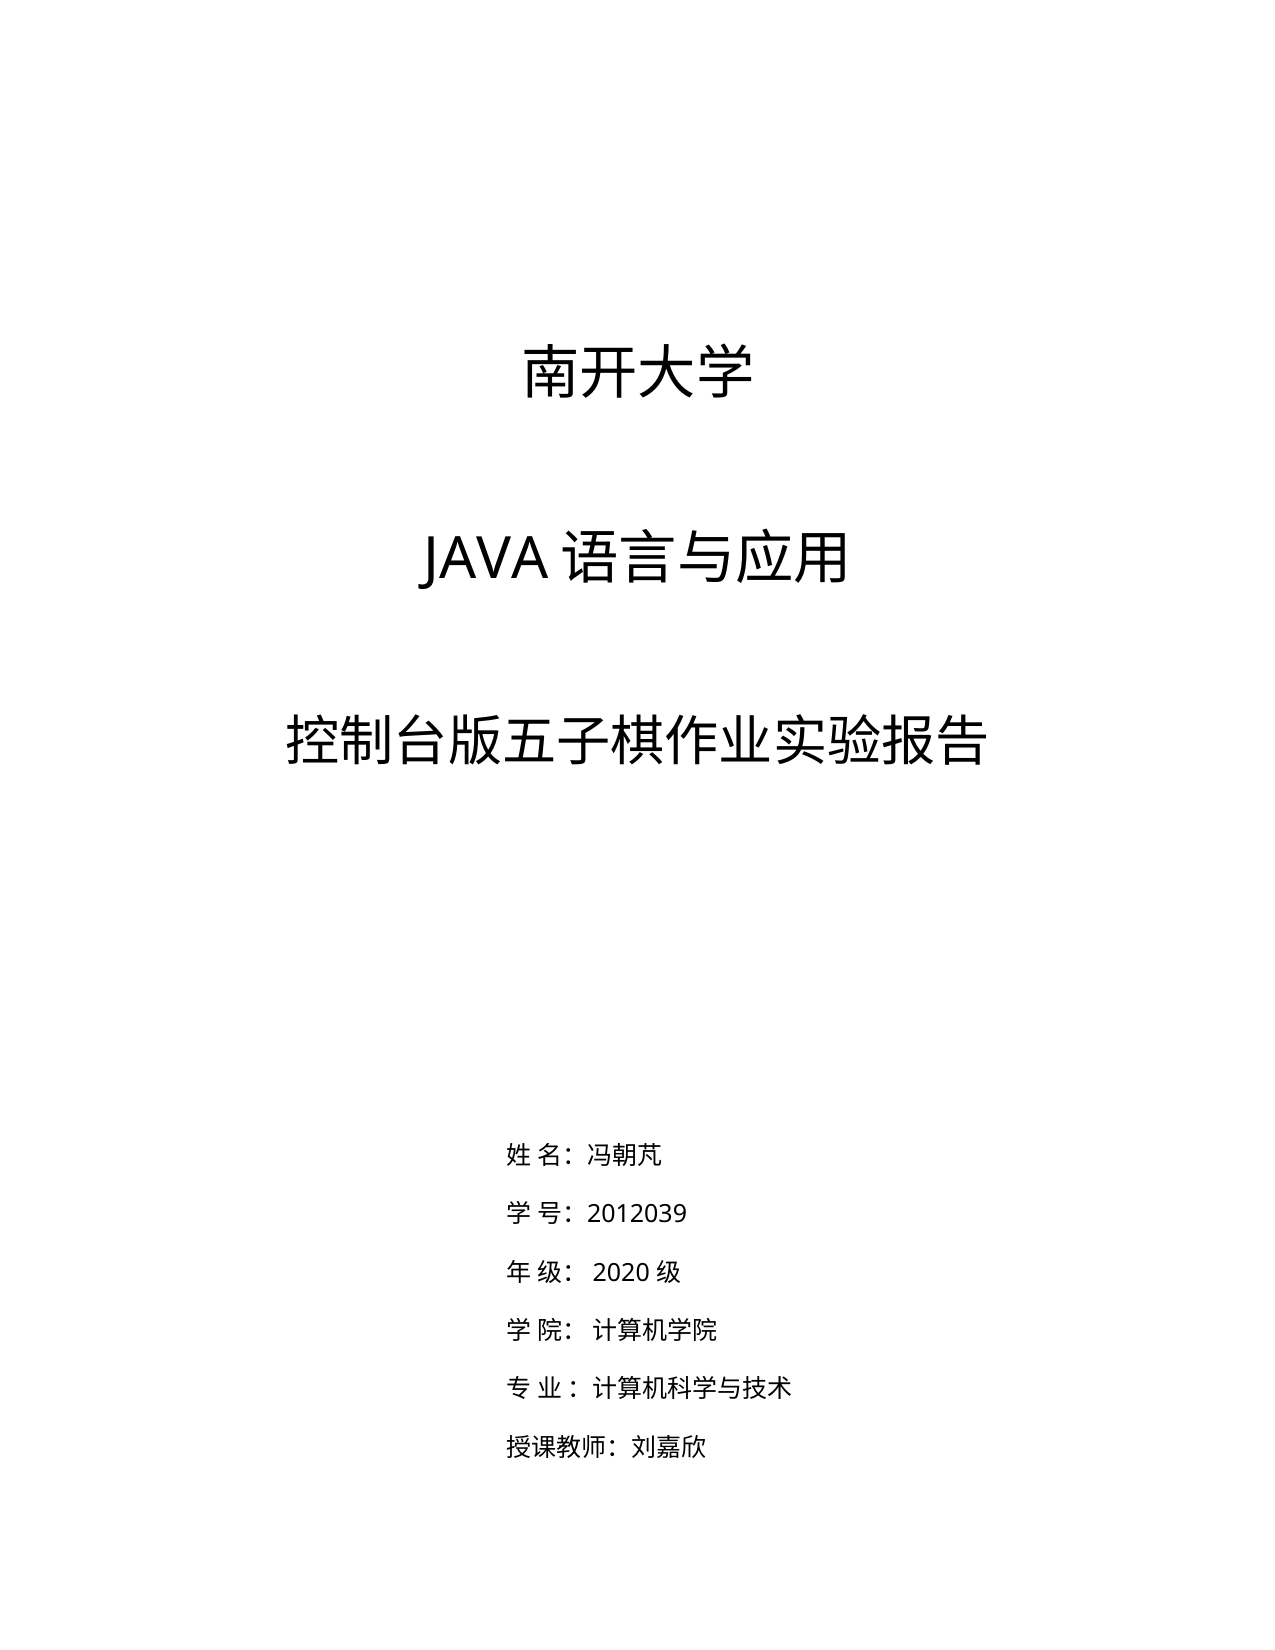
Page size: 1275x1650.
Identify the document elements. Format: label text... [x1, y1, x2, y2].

text 年 级： 2020 级 [187, 1252, 1087, 1288]
text 学 号：2012039 [187, 1194, 1087, 1230]
text 授课教师：刘嘉欣 [187, 1427, 1087, 1463]
text 控制台版五子棋作业实验报告 [187, 697, 1087, 776]
text 学 院： 计算机学院 [187, 1311, 1087, 1347]
text 专 业 ：计算机科学与技术 [187, 1369, 1087, 1405]
text JAVA语言与应用 [187, 511, 1087, 596]
text 南开大学 [187, 326, 1087, 410]
text 姓 名：冯朝芃 [187, 1136, 1087, 1172]
